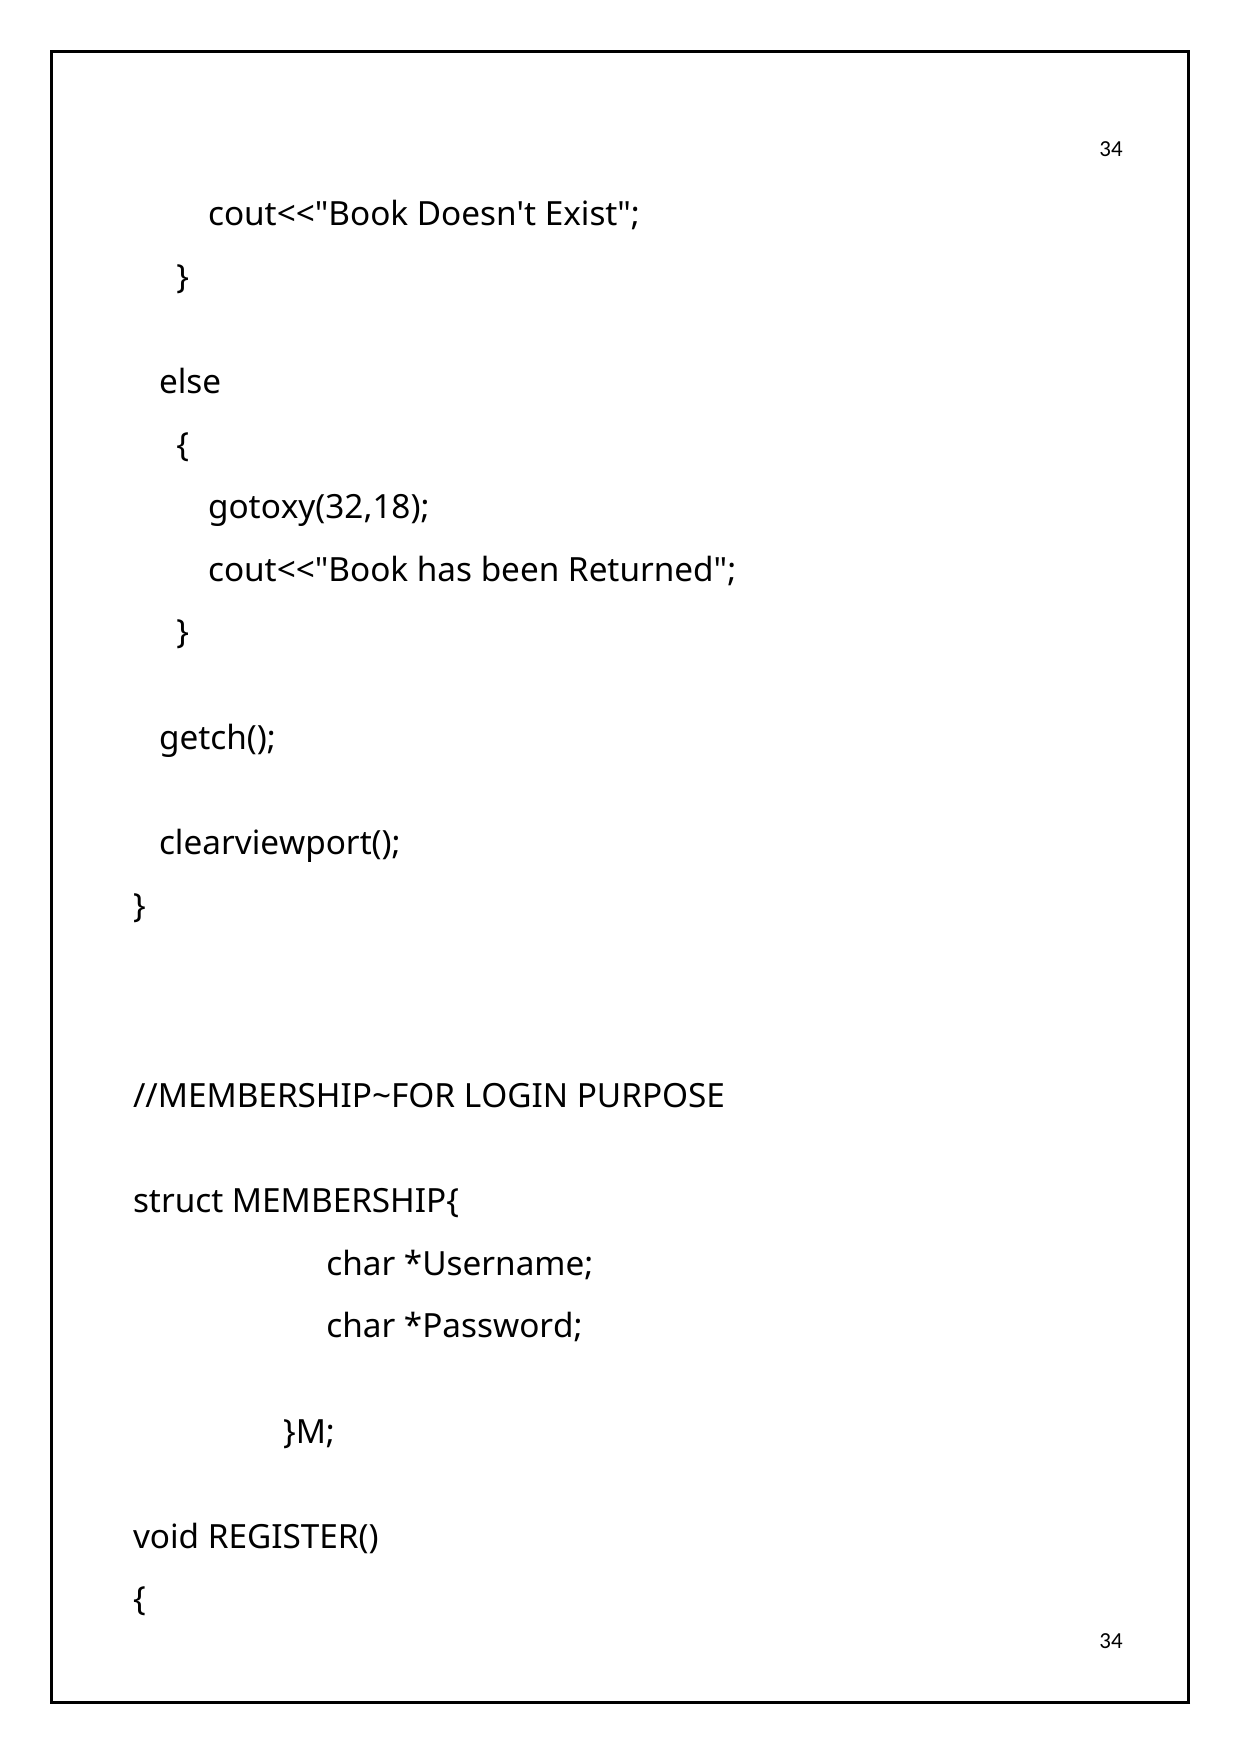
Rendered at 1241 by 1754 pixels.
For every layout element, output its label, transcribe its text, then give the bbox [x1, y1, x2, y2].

text char *Password; [133, 1302, 1122, 1348]
text } [133, 608, 1122, 654]
text void REGISTER() [133, 1513, 1122, 1558]
text //MEMBERSHIP~FOR LOGIN PURPOSE [133, 1072, 1122, 1117]
text cout<<"Book Doesn't Exist"; [133, 190, 1122, 236]
text { [133, 421, 1122, 466]
text else [133, 358, 1122, 403]
text { [133, 1575, 1122, 1621]
text char *Username; [133, 1239, 1122, 1285]
text } [133, 253, 1122, 298]
text cout<<"Book has been Returned"; [133, 546, 1122, 591]
text } [133, 881, 1122, 927]
text clearviewport(); [133, 819, 1122, 864]
text getch(); [133, 713, 1122, 759]
text gotoxy(32,18); [133, 483, 1122, 528]
text }M; [133, 1407, 1122, 1453]
text struct MEMBERSHIP{ [133, 1177, 1122, 1222]
